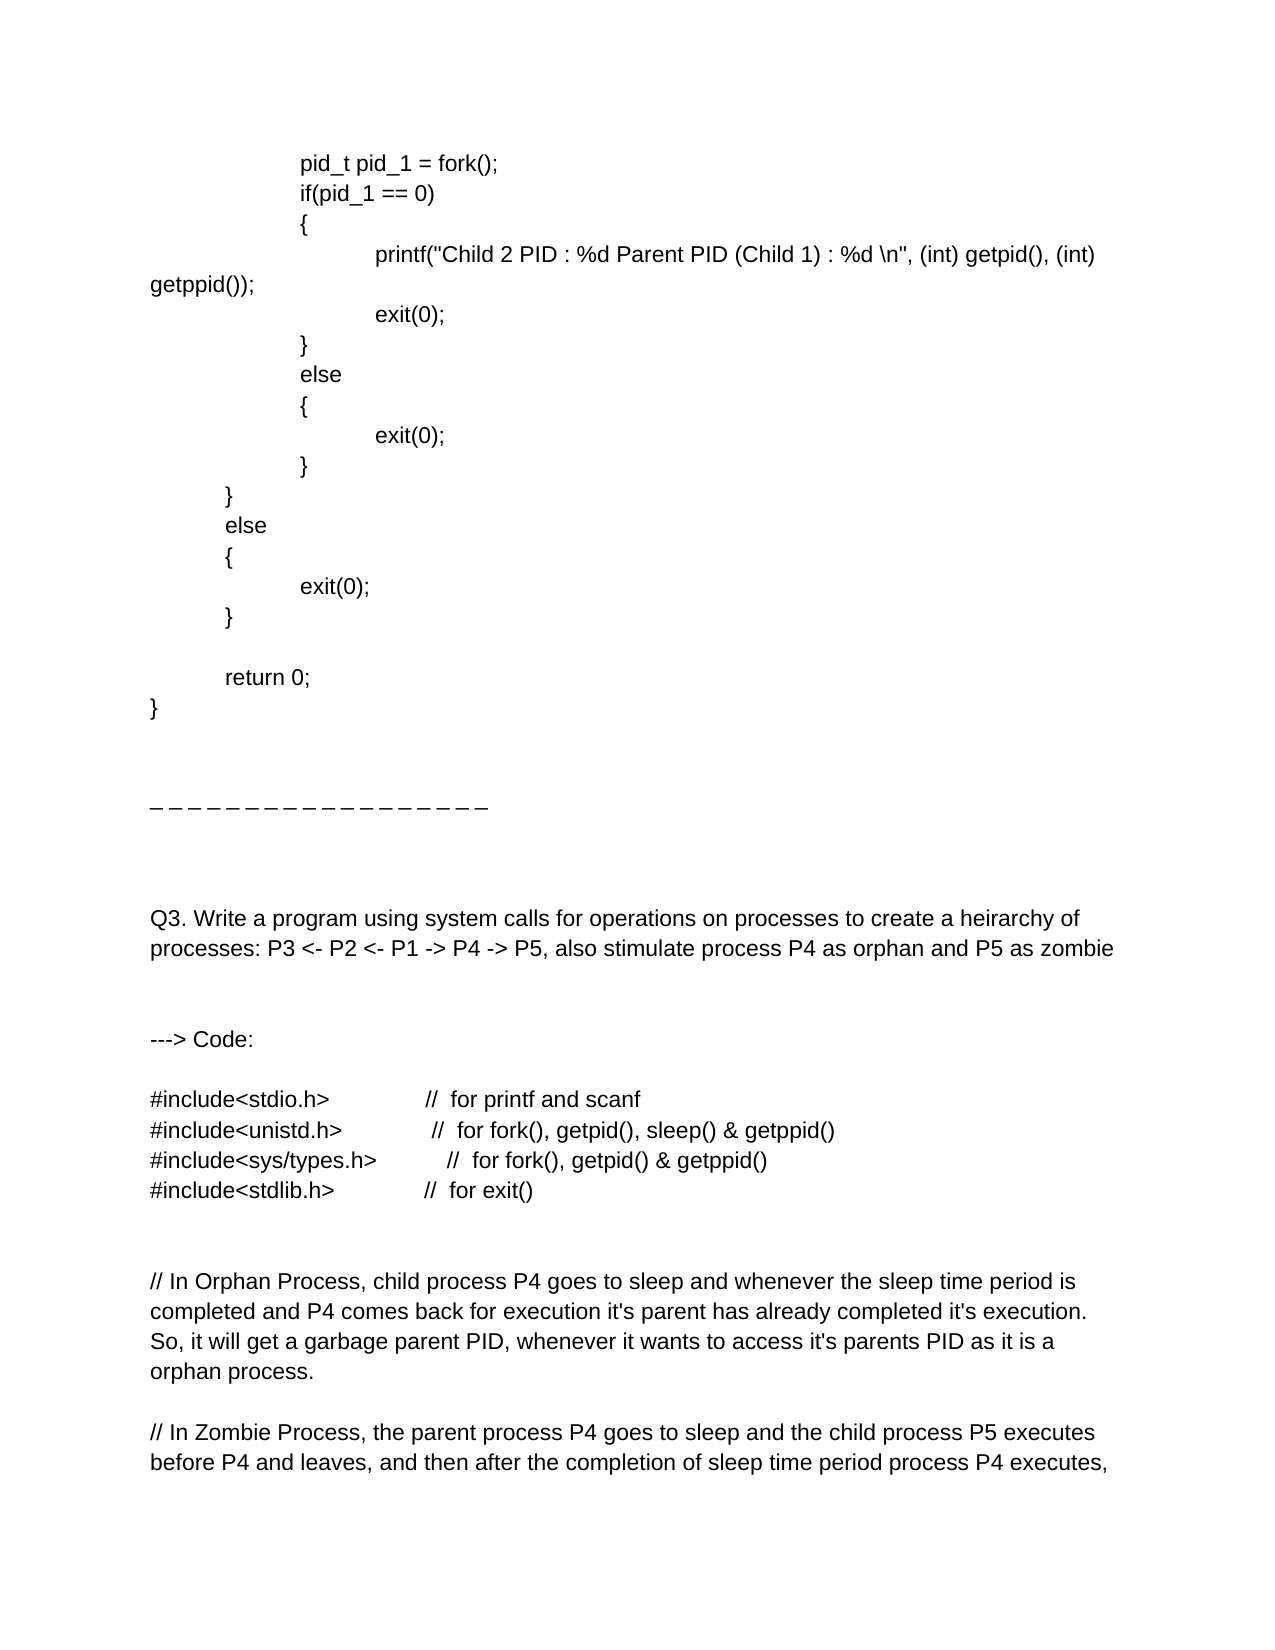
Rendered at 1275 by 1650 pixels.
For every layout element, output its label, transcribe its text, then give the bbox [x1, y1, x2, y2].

text printf("Child 2 PID : %d Parent PID (Child 1) : %d \n", (int) getpid(), (int) getppid()); [150, 241, 1125, 297]
text } [150, 331, 1125, 358]
text else [150, 512, 1125, 539]
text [150, 1419, 1125, 1475]
text _ _ _ _ _ _ _ _ _ _ _ _ _ _ _ _ _ _ [150, 784, 1125, 811]
text } [150, 603, 1125, 629]
text exit(0); [150, 422, 1125, 448]
text } [150, 452, 1125, 478]
text } [150, 482, 1125, 509]
text // In Orphan Process, child process P4 goes to sleep and whenever the sleep time period is completed and P4 comes back for execution it's parent has already completed it's execution. So, it will get a garbage parent PID, whenever it wants to access it's parents PID as it is a orphan process. [150, 1268, 1125, 1385]
text return 0; [150, 663, 1125, 690]
text { [150, 210, 1125, 237]
text { [150, 543, 1125, 569]
text Q3. Write a program using system calls for operations on processes to create a heirarchy of processes: P3 <- P2 <- P1 -> P4 -> P5, also stimulate process P4 as orphan and P5 as zombie [150, 905, 1125, 962]
text exit(0); [150, 301, 1125, 327]
text pid_t pid_1 = fork(); [150, 150, 1125, 176]
text else [150, 361, 1125, 388]
text #include<stdio.h> // for printf and scanf [150, 1086, 1125, 1113]
text } [150, 694, 1125, 720]
text if(pid_1 == 0) [150, 180, 1125, 207]
text #include<stdlib.h> // for exit() [150, 1177, 1125, 1203]
text exit(0); [150, 573, 1125, 599]
text { [150, 392, 1125, 418]
text ---> Code: [150, 1026, 1125, 1052]
text #include<unistd.h> // for fork(), getpid(), sleep() & getppid() [150, 1117, 1125, 1143]
text #include<sys/types.h> // for fork(), getpid() & getppid() [150, 1147, 1125, 1173]
